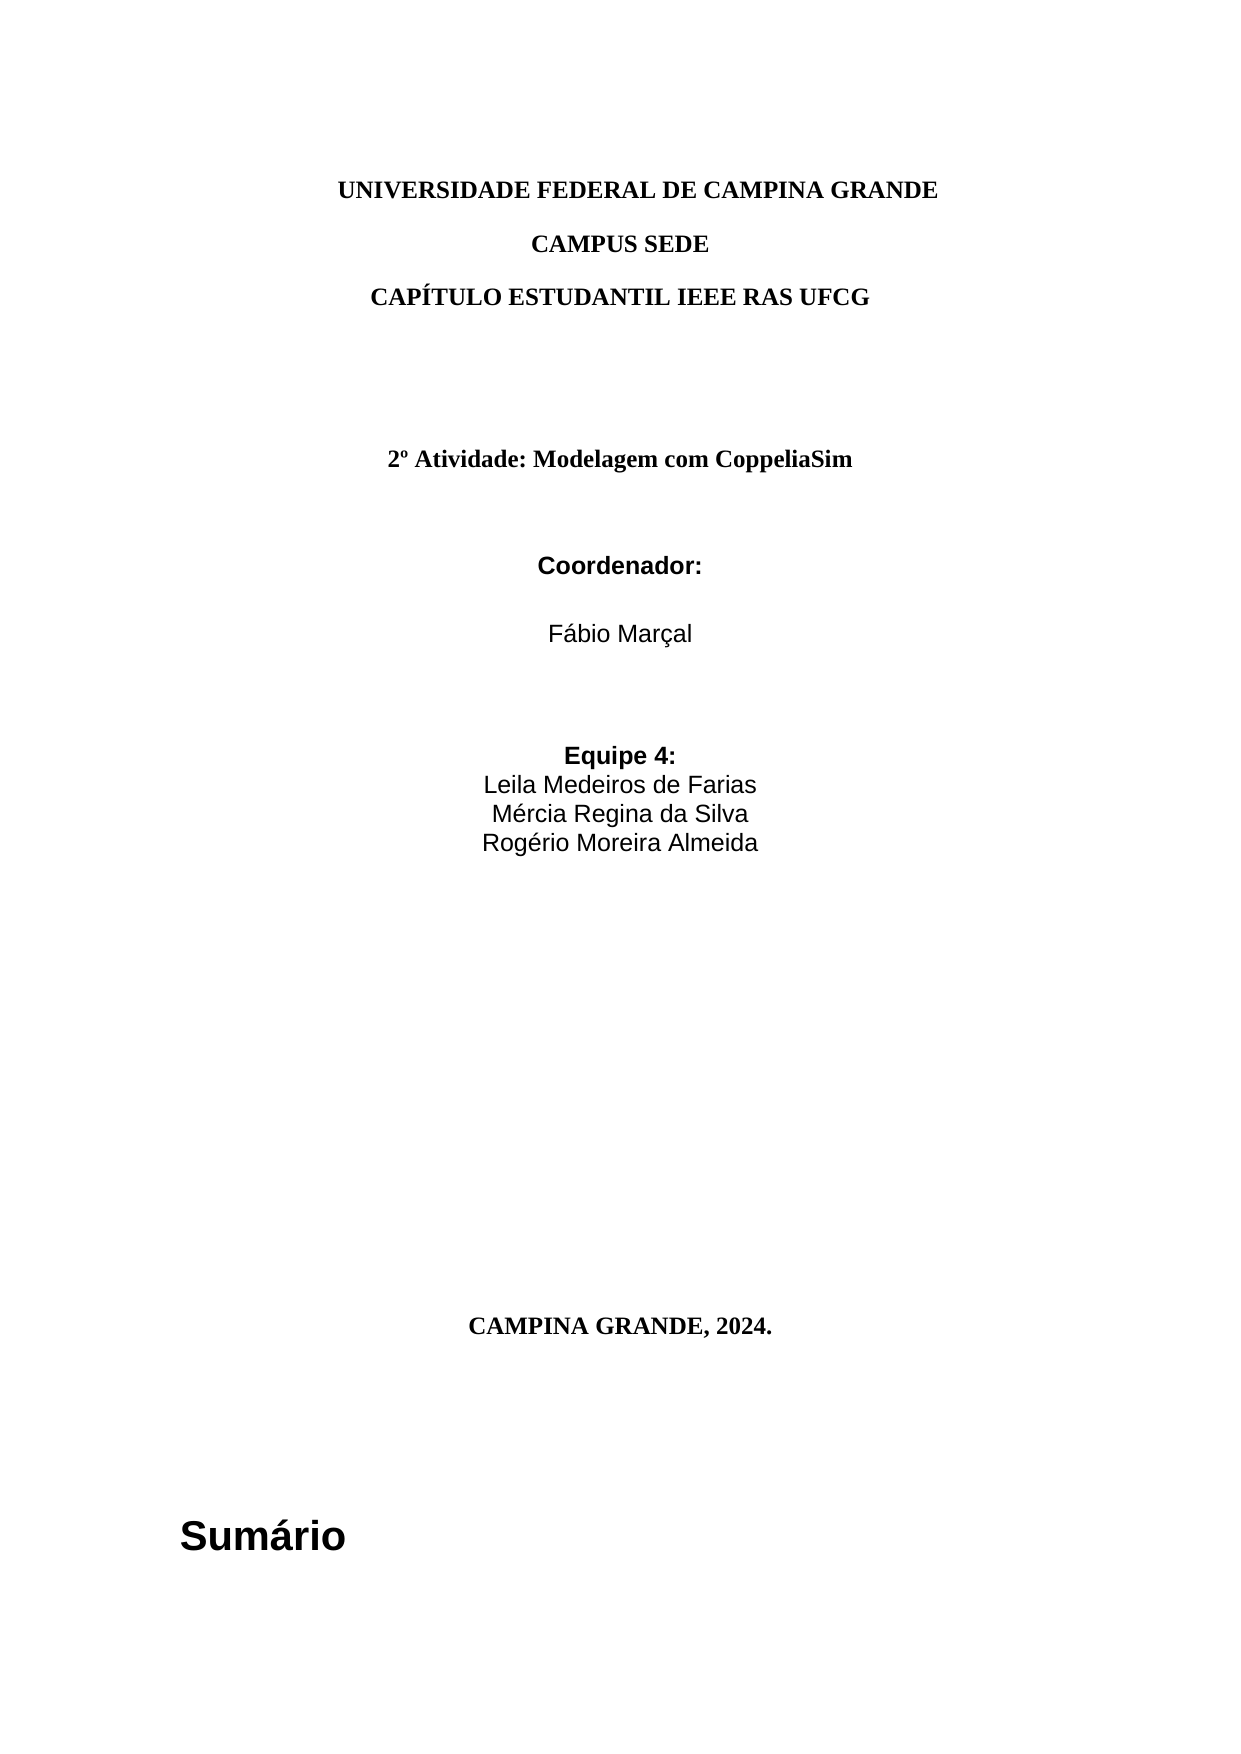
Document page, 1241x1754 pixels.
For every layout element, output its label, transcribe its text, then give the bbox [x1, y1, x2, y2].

text Leila Medeiros de Farias [150, 770, 1090, 799]
text Rogério Moreira Almeida [150, 827, 1090, 856]
text 2º Atividade: Modelagem com CoppeliaSim [150, 444, 1090, 472]
text Sumário [179, 1511, 1090, 1559]
text UNIVERSIDADE FEDERAL DE CAMPINA GRANDE [337, 175, 1090, 204]
text CAMPINA GRANDE, 2024. [150, 1311, 1090, 1340]
text Mércia Regina da Silva [150, 799, 1090, 827]
text CAPÍTULO ESTUDANTIL IEEE RAS UFCG [150, 282, 1090, 311]
text CAMPUS SEDE [150, 229, 1090, 257]
text Equipe 4: [150, 741, 1090, 770]
text Fábio Marçal [150, 619, 1090, 648]
text Coordenador: [150, 551, 1090, 580]
